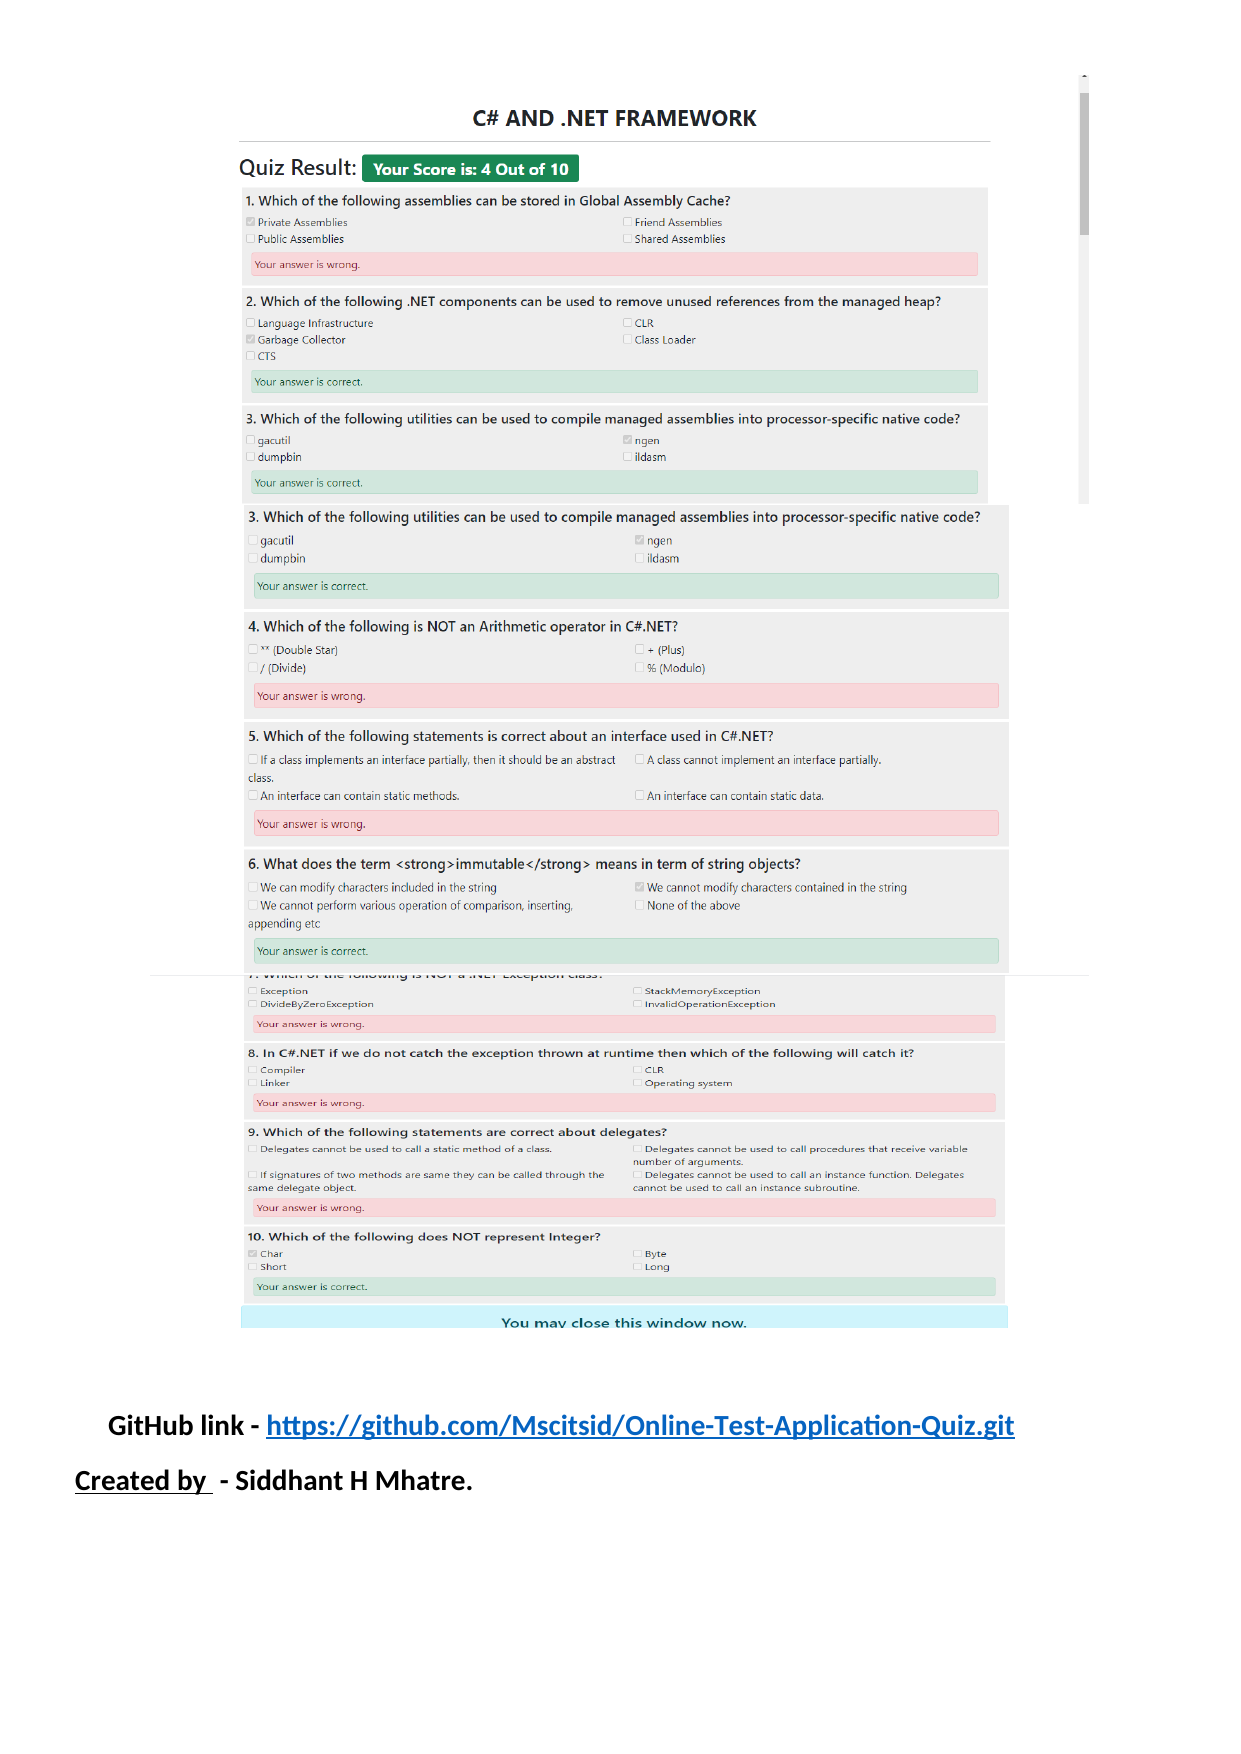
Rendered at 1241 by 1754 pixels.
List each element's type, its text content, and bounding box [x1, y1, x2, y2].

text Created by - Siddhant H Mhatre. [75, 1462, 1165, 1498]
picture [150, 505, 1091, 973]
picture [150, 75, 1089, 504]
picture [150, 974, 1089, 1328]
text GitHub link - https://github.com/Mscitsid/Online-Test-Application-Quiz.git [75, 1407, 1165, 1443]
